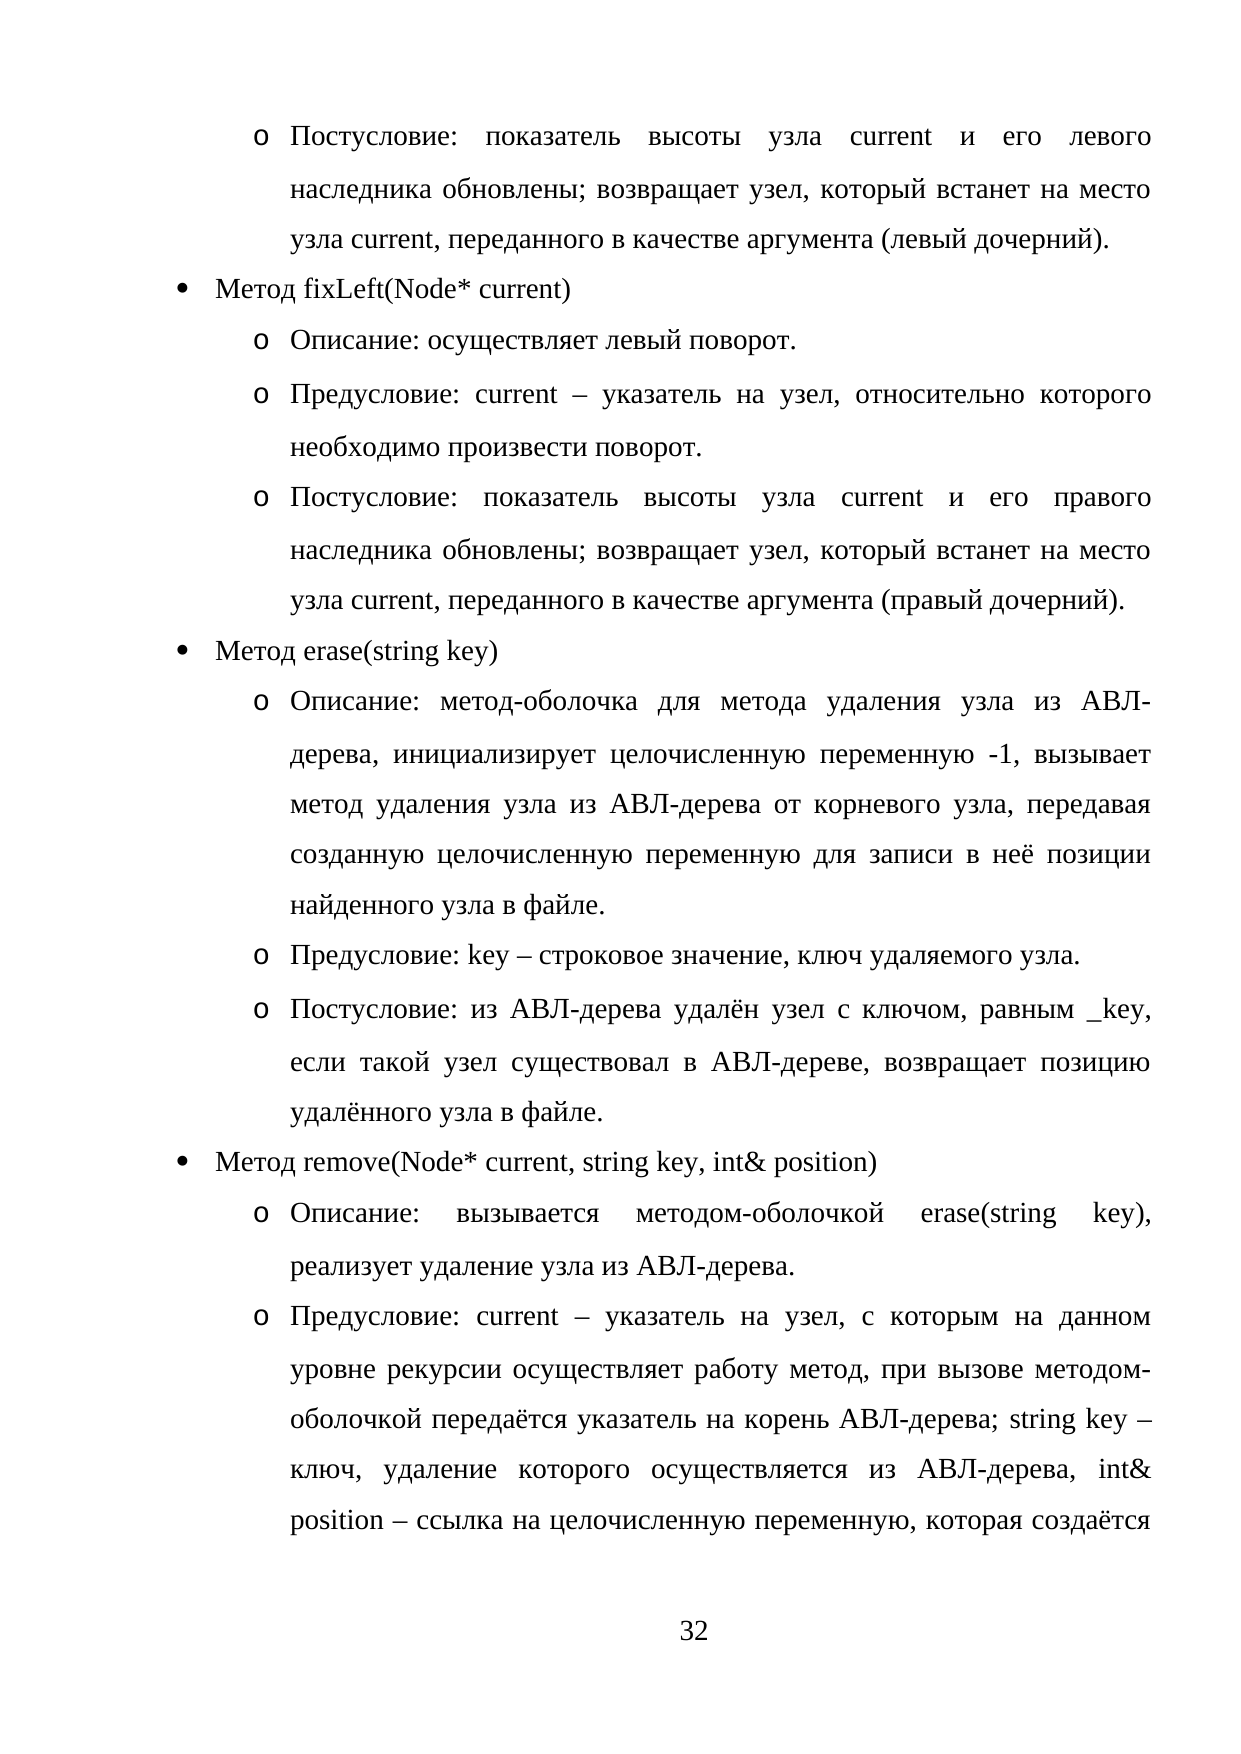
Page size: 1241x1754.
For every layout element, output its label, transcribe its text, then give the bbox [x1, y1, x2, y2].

list Описание: осуществляет левый поворот. [252, 322, 1152, 358]
list Предусловие: key – строковое значение, ключ удаляемого узла. [252, 937, 1152, 973]
list Метод fixLeft(Node* current) [177, 272, 1152, 305]
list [252, 1298, 1152, 1535]
list Описание: метод-оболочка для метода удаления узла из АВЛ-дерева, инициализирует целочисленную переменную -1, вызывает метод удаления узла из АВЛ-дерева от корневого узла, передавая созданную целочисленную переменную для записи в неё позиции найденного узла в файле. [252, 683, 1152, 920]
list Метод remove(Node* current, string key, int& position) [177, 1144, 1152, 1178]
list Постусловие: из АВЛ-дерева удалён узел с ключом, равным _key, если такой узел существовал в АВЛ-дереве, возвращает позицию удалённого узла в файле. [252, 991, 1152, 1128]
list Постусловие: показатель высоты узла current и его левого наследника обновлены; возвращает узел, который встанет на место узла current, переданного в качестве аргумента (левый дочерний). [252, 118, 1152, 255]
list Предусловие: current – указатель на узел, относительно которого необходимо произвести поворот. [252, 376, 1152, 462]
list Постусловие: показатель высоты узла current и его правого наследника обновлены; возвращает узел, который встанет на место узла current, переданного в качестве аргумента (правый дочерний). [252, 479, 1152, 616]
list Описание: вызывается методом-оболочкой erase(string key), реализует удаление узла из АВЛ-дерева. [252, 1195, 1152, 1281]
list Метод erase(string key) [177, 633, 1152, 666]
